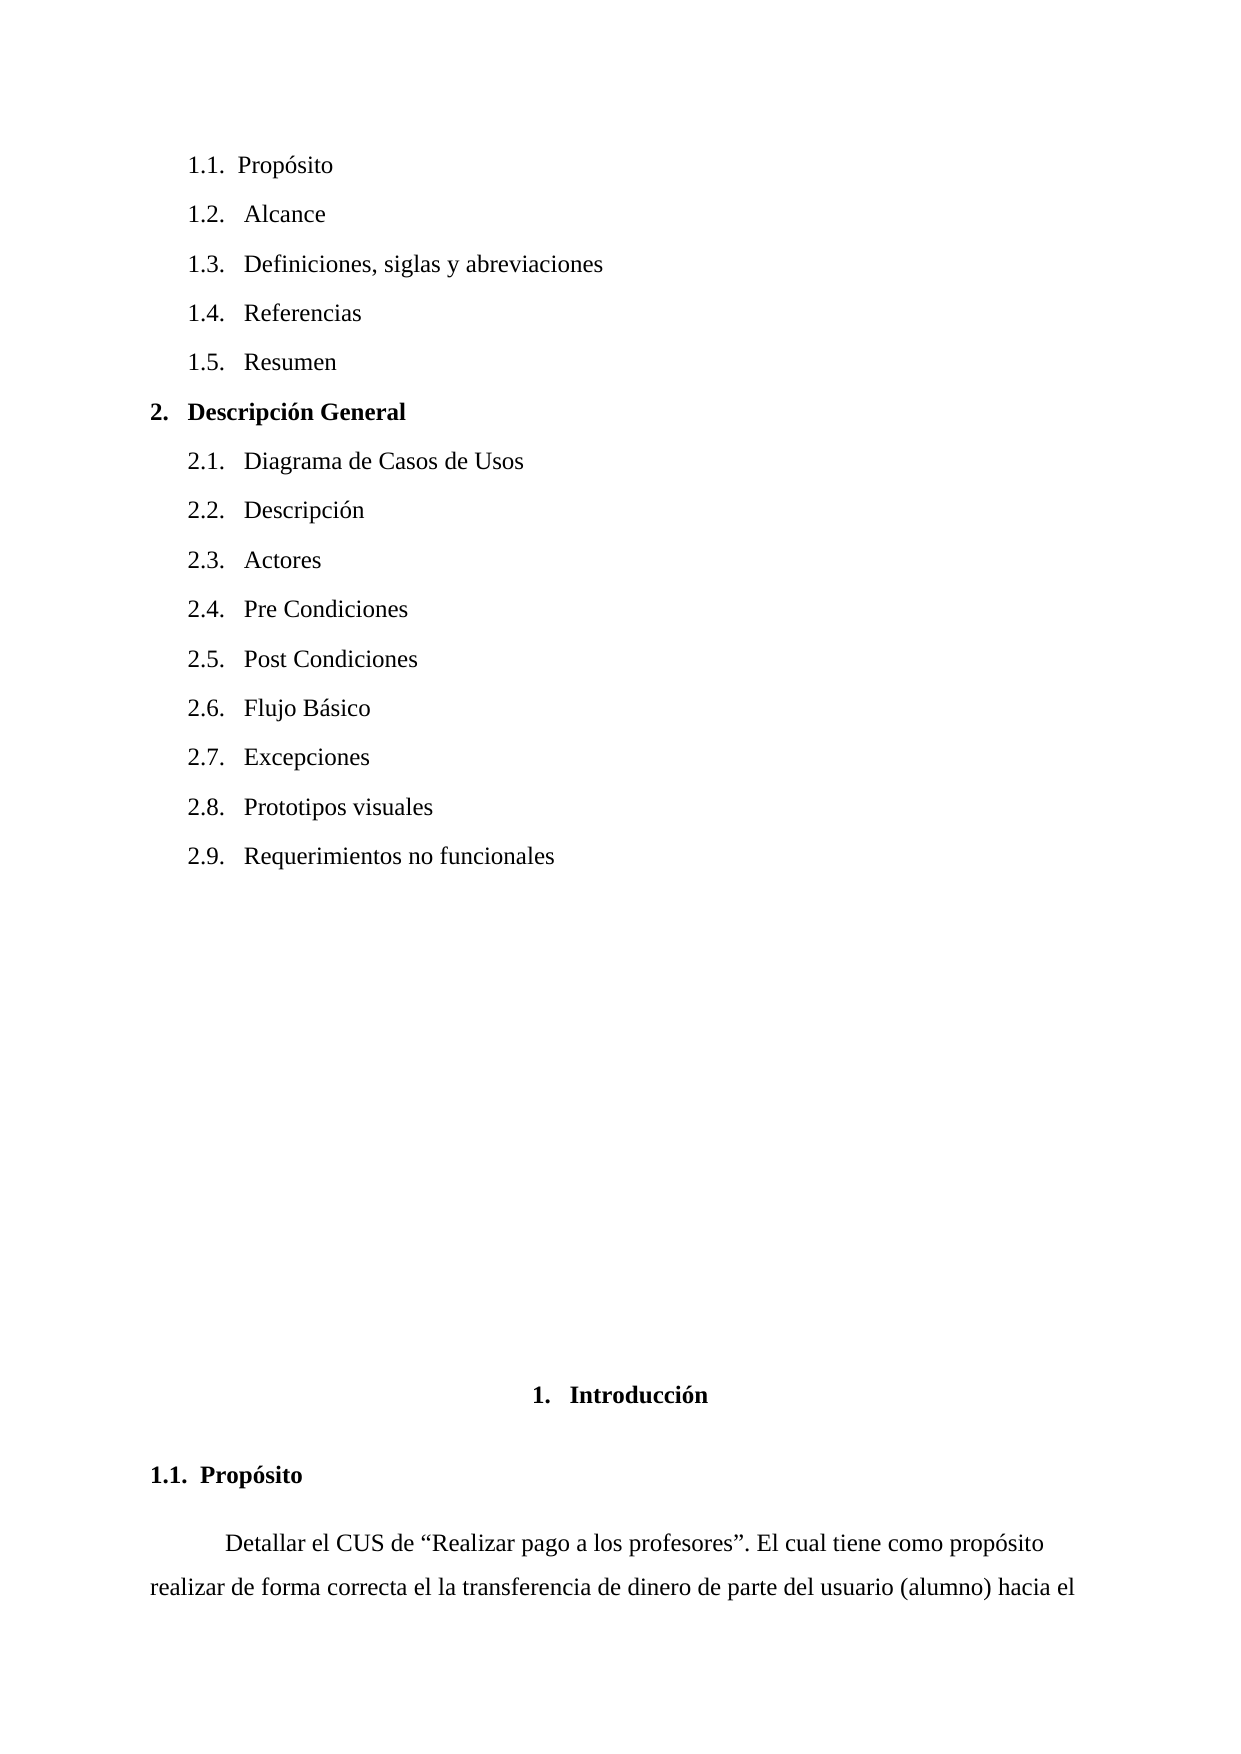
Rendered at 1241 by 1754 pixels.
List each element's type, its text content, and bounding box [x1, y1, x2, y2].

subtitle 1. Introducción [150, 1380, 1090, 1408]
subtitle 1.1. Propósito [150, 1460, 1090, 1489]
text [150, 1528, 1090, 1600]
